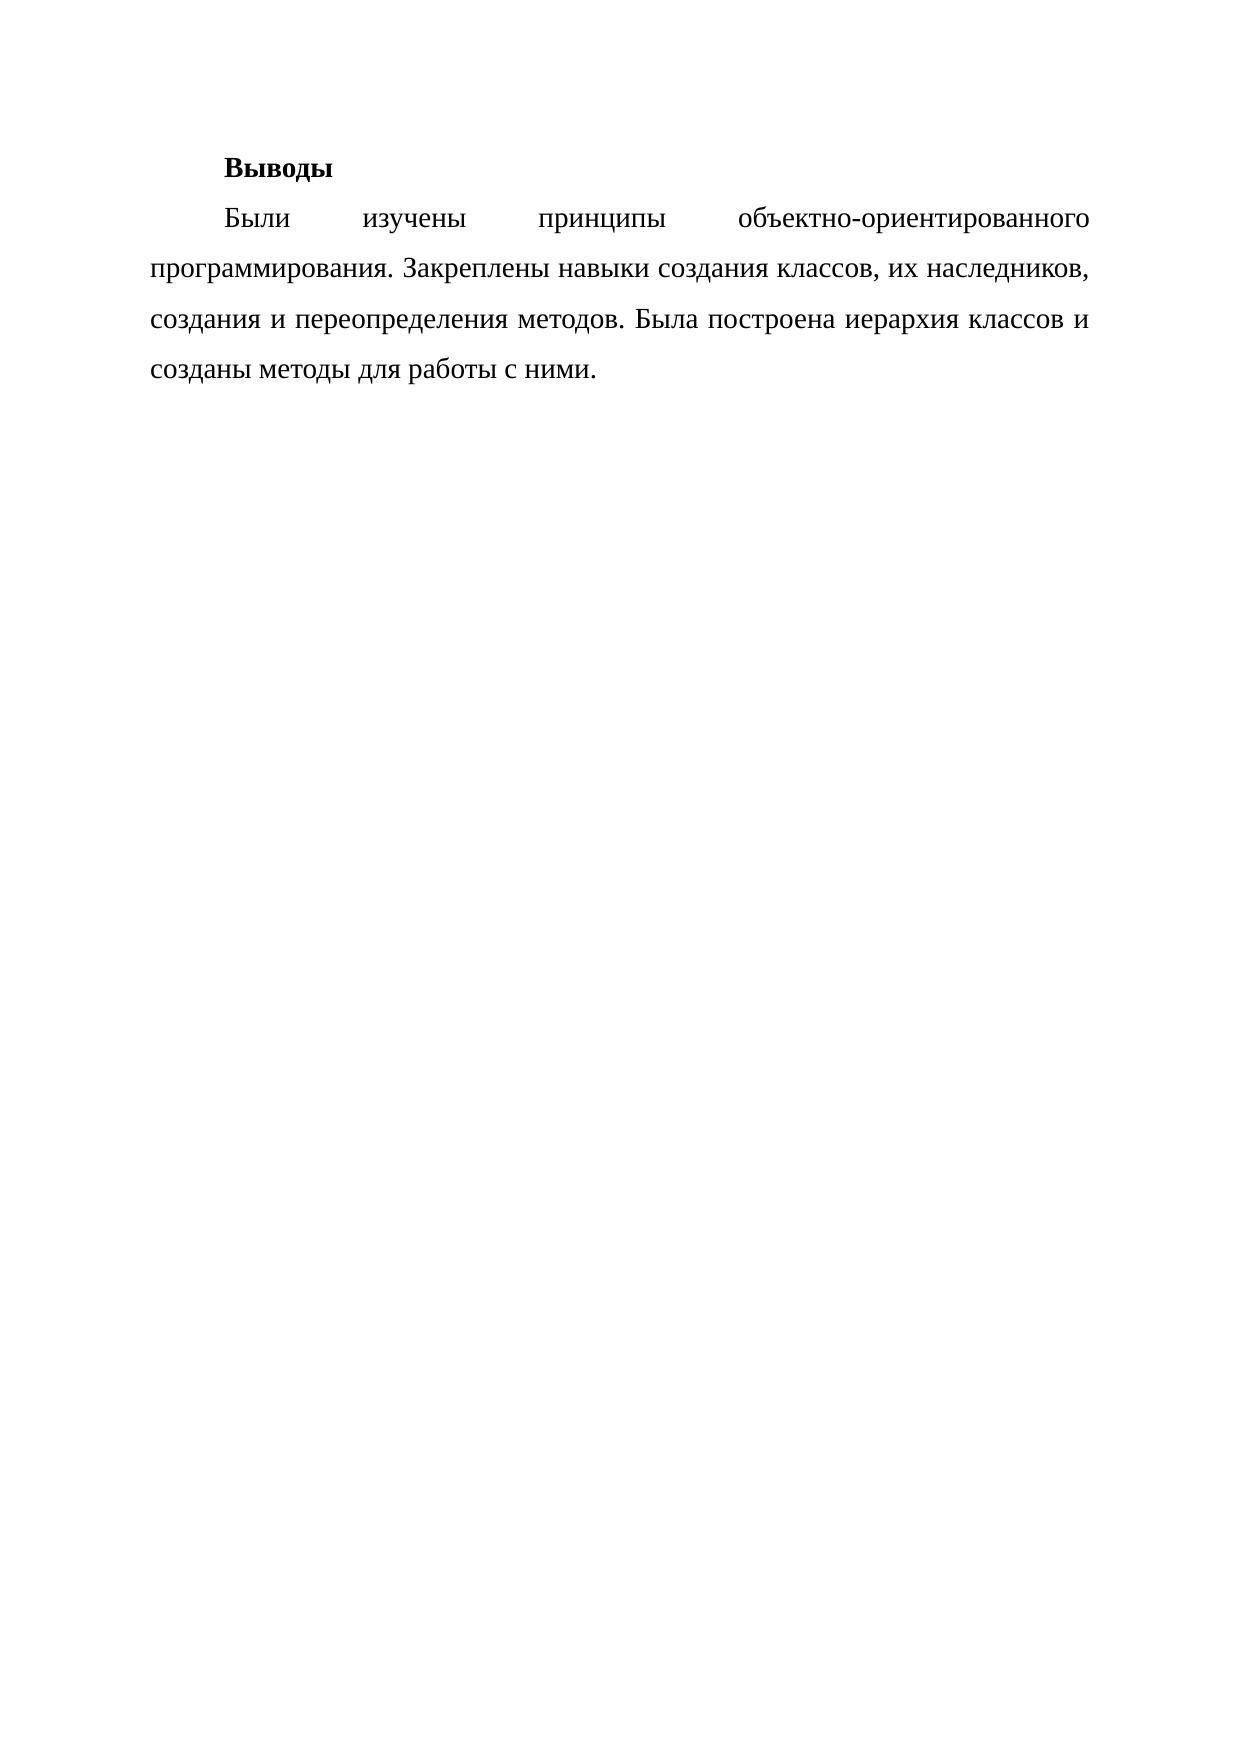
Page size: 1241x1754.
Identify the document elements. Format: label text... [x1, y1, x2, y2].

text Были изучены принципы объектно-ориентированного программирования. Закреплены навыки создания классов, их наследников, создания и переопределения методов. Была построена иерархия классов и созданы методы для работы с ними. [150, 200, 1090, 385]
subtitle Выводы [150, 150, 1090, 183]
